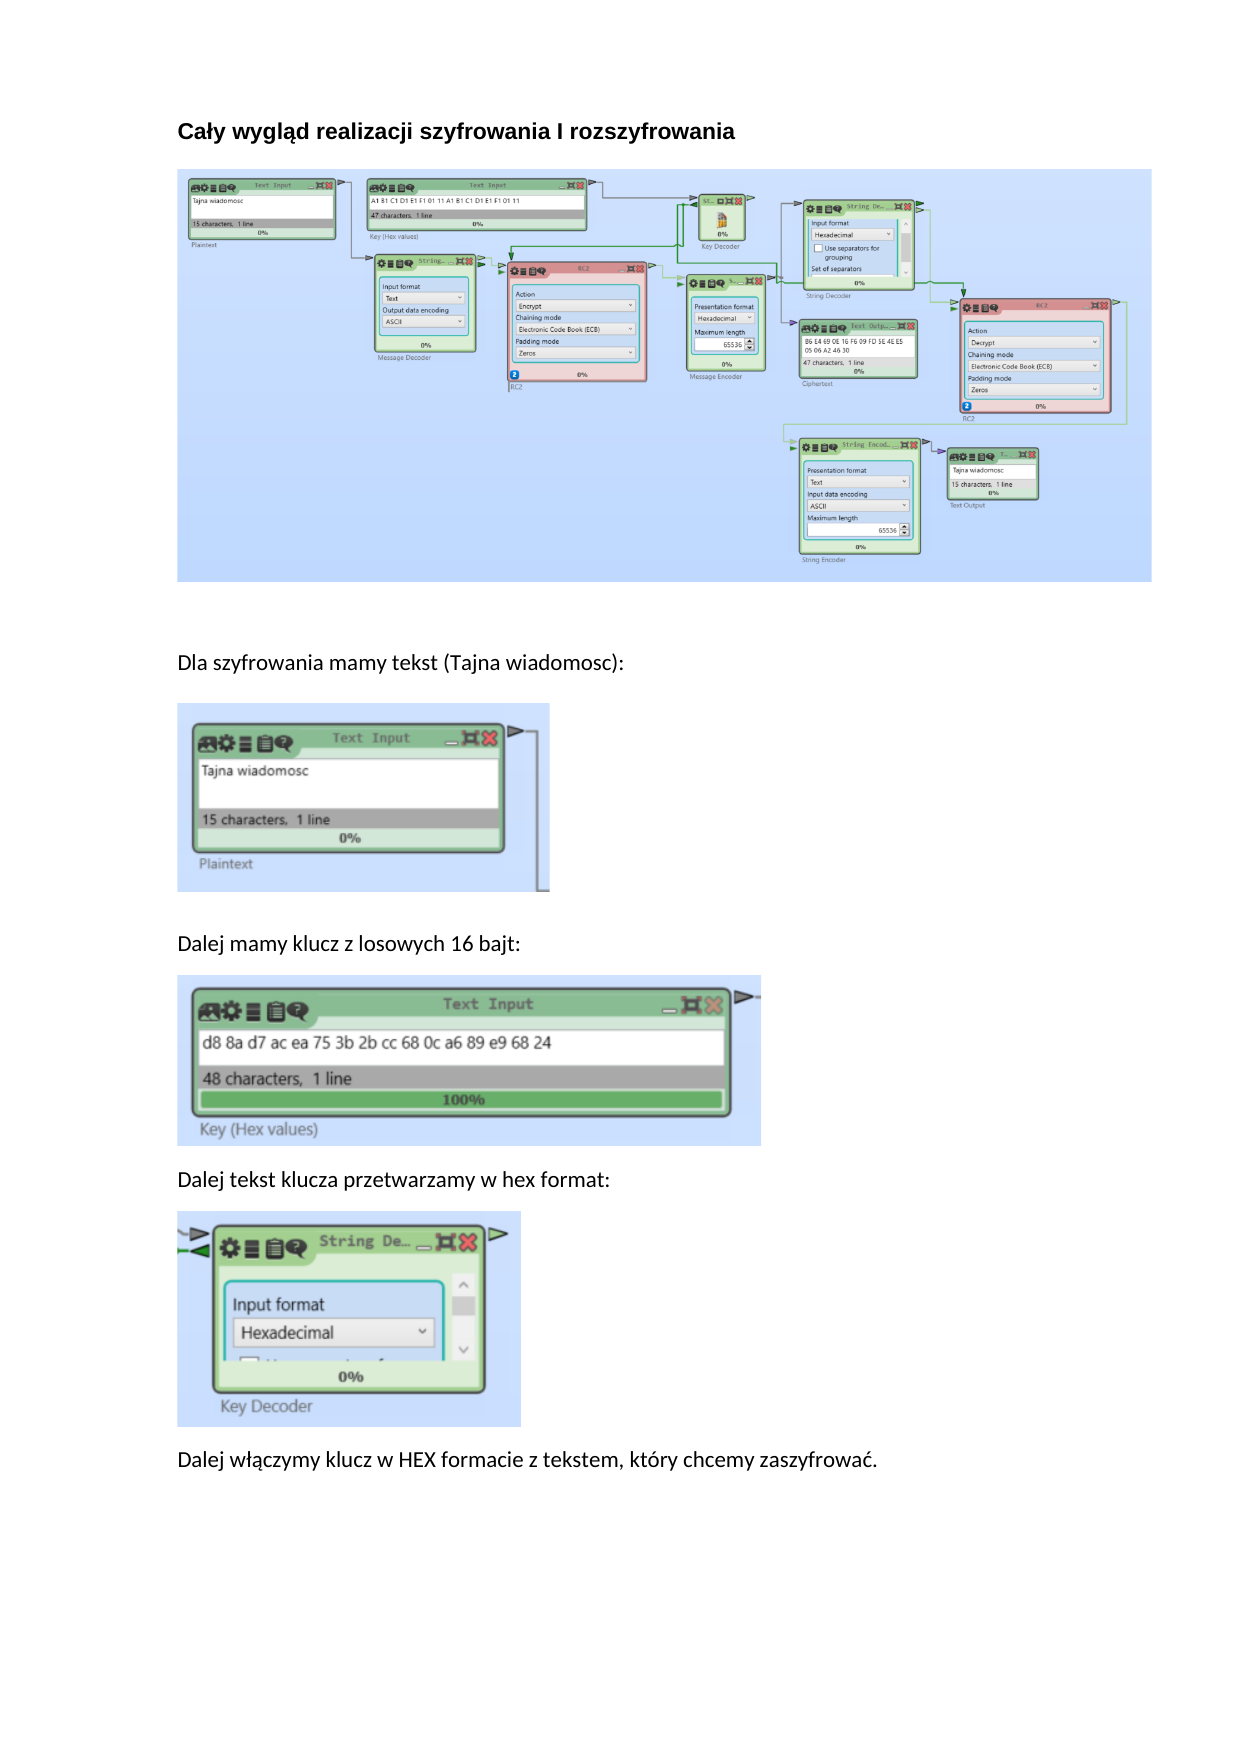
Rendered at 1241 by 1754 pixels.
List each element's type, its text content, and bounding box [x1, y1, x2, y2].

text Dalej włączymy klucz w HEX formacie z tekstem, który chcemy zaszyfrować. [177, 1445, 1152, 1473]
text Dla szyfrowania mamy tekst (Tajna wiadomosc): [177, 648, 1152, 676]
text Dalej mamy klucz z losowych 16 bajt: [177, 929, 1152, 957]
picture [177, 169, 1152, 582]
text Dalej tekst klucza przetwarzamy w hex format: [177, 1165, 1152, 1193]
text Cały wygląd realizacji szyfrowania I rozszyfrowania [177, 118, 1152, 144]
picture [177, 703, 550, 892]
picture [177, 1211, 521, 1427]
picture [177, 975, 762, 1146]
